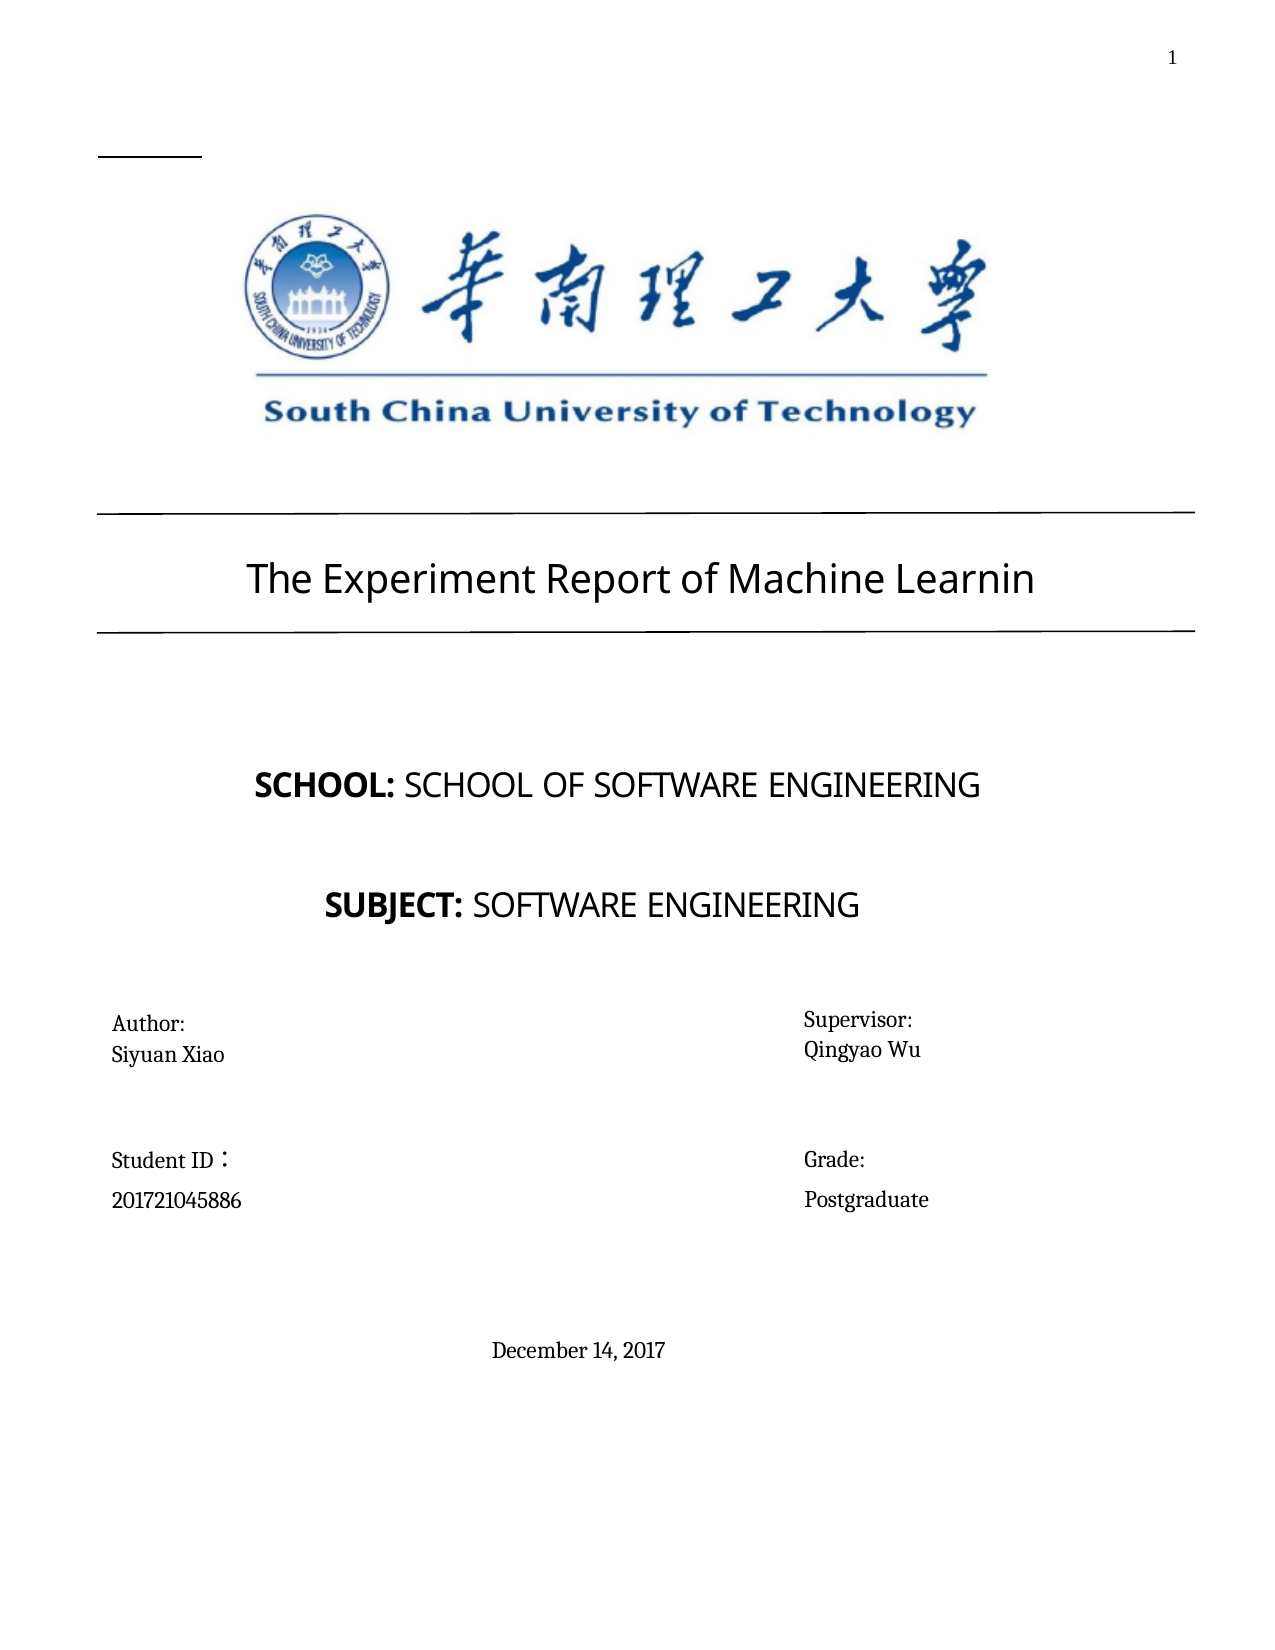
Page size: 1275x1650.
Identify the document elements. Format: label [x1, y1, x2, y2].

picture [233, 191, 1009, 440]
